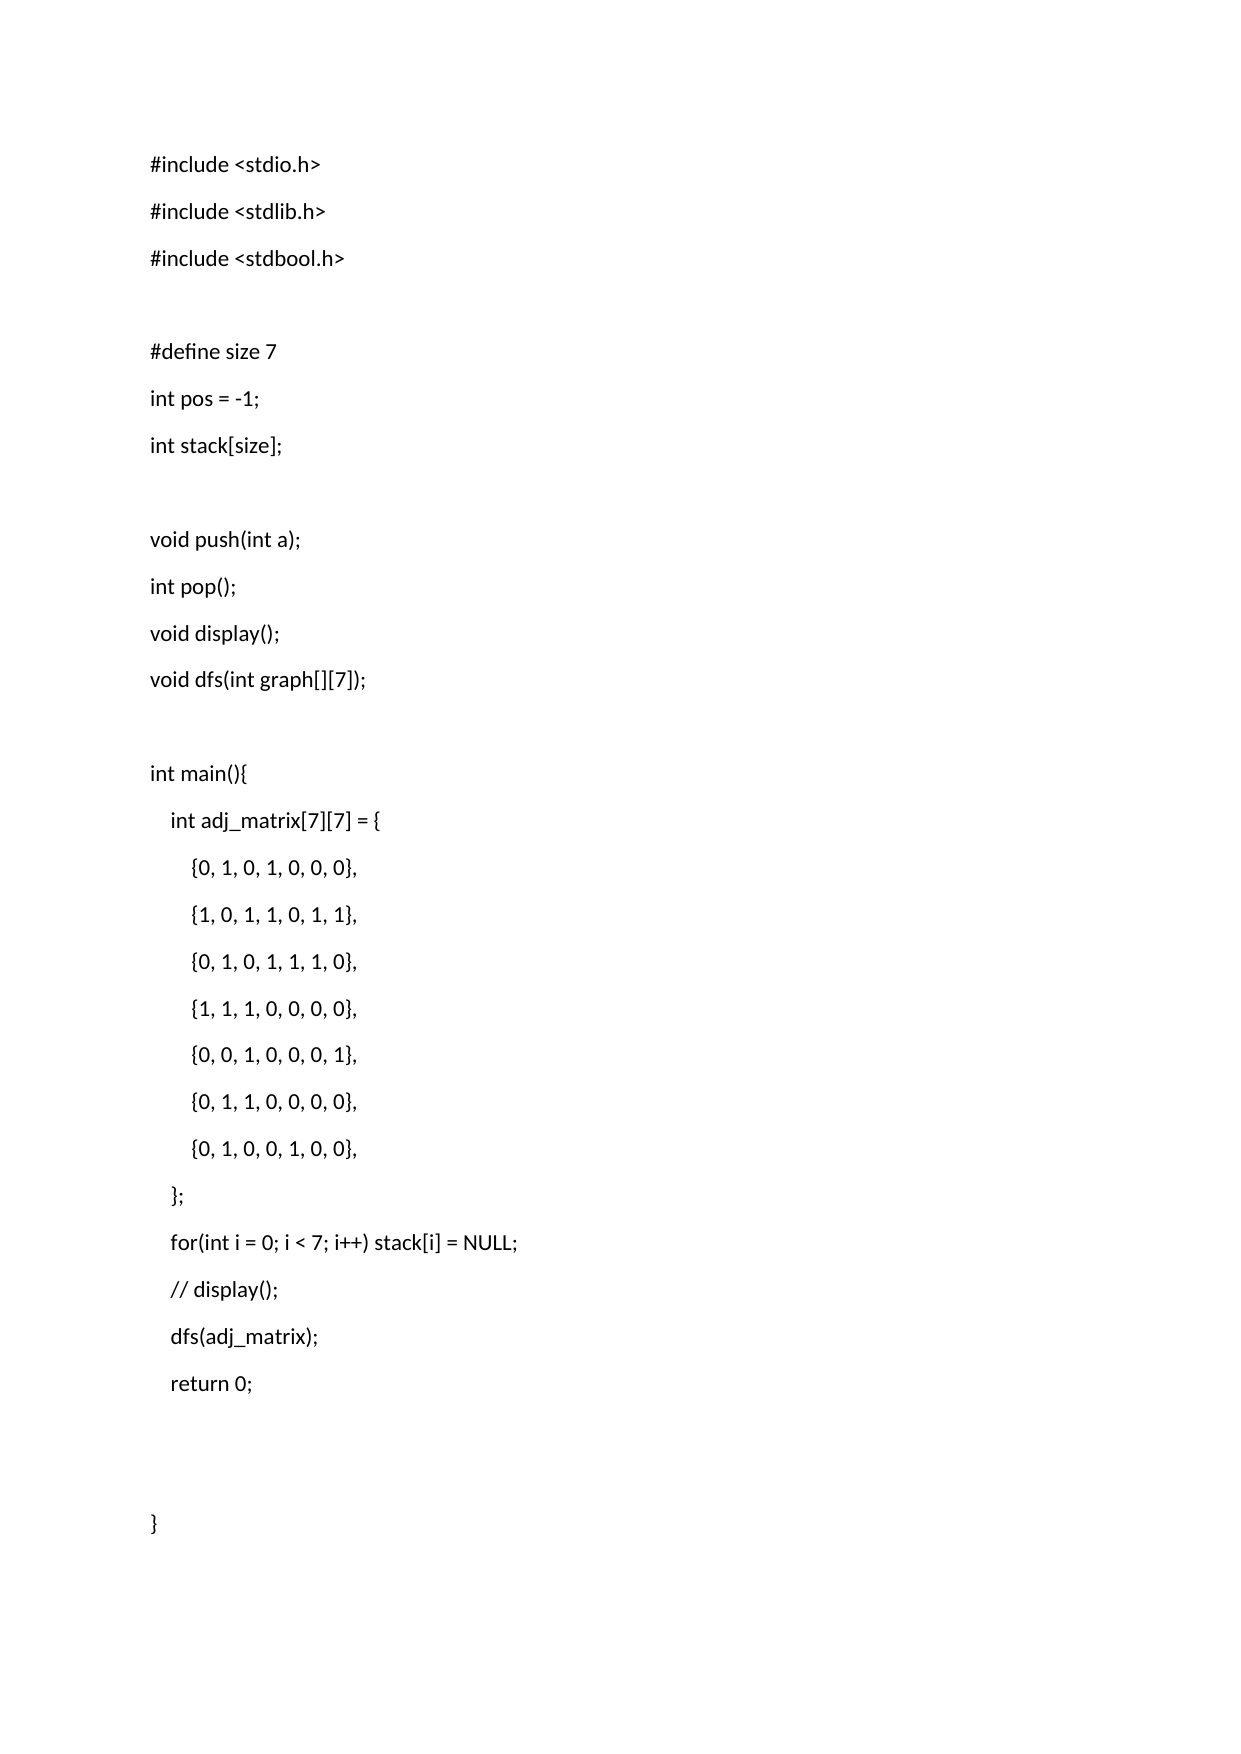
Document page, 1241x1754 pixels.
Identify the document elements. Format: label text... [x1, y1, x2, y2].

text {1, 0, 1, 1, 0, 1, 1}, [150, 900, 1090, 928]
text {0, 0, 1, 0, 0, 0, 1}, [150, 1041, 1090, 1069]
text {1, 1, 1, 0, 0, 0, 0}, [150, 994, 1090, 1022]
text #include <stdio.h> [150, 150, 1090, 178]
text // display(); [150, 1275, 1090, 1303]
text int main(){ [150, 759, 1090, 787]
text int pop(); [150, 572, 1090, 600]
text #include <stdbool.h> [150, 244, 1090, 272]
text return 0; [150, 1369, 1090, 1397]
text int stack[size]; [150, 431, 1090, 459]
text } [150, 1509, 1090, 1537]
text void push(int a); [150, 525, 1090, 553]
text #include <stdlib.h> [150, 197, 1090, 225]
text {0, 1, 0, 0, 1, 0, 0}, [150, 1134, 1090, 1162]
text {0, 1, 0, 1, 1, 1, 0}, [150, 947, 1090, 975]
text }; [150, 1181, 1090, 1209]
text int adj_matrix[7][7] = { [150, 806, 1090, 834]
text for(int i = 0; i < 7; i++) stack[i] = NULL; [150, 1228, 1090, 1256]
text {0, 1, 1, 0, 0, 0, 0}, [150, 1087, 1090, 1116]
text dfs(adj_matrix); [150, 1322, 1090, 1350]
text int pos = -1; [150, 384, 1090, 412]
text {0, 1, 0, 1, 0, 0, 0}, [150, 853, 1090, 881]
text void display(); [150, 619, 1090, 647]
text void dfs(int graph[][7]); [150, 666, 1090, 694]
text #define size 7 [150, 337, 1090, 366]
